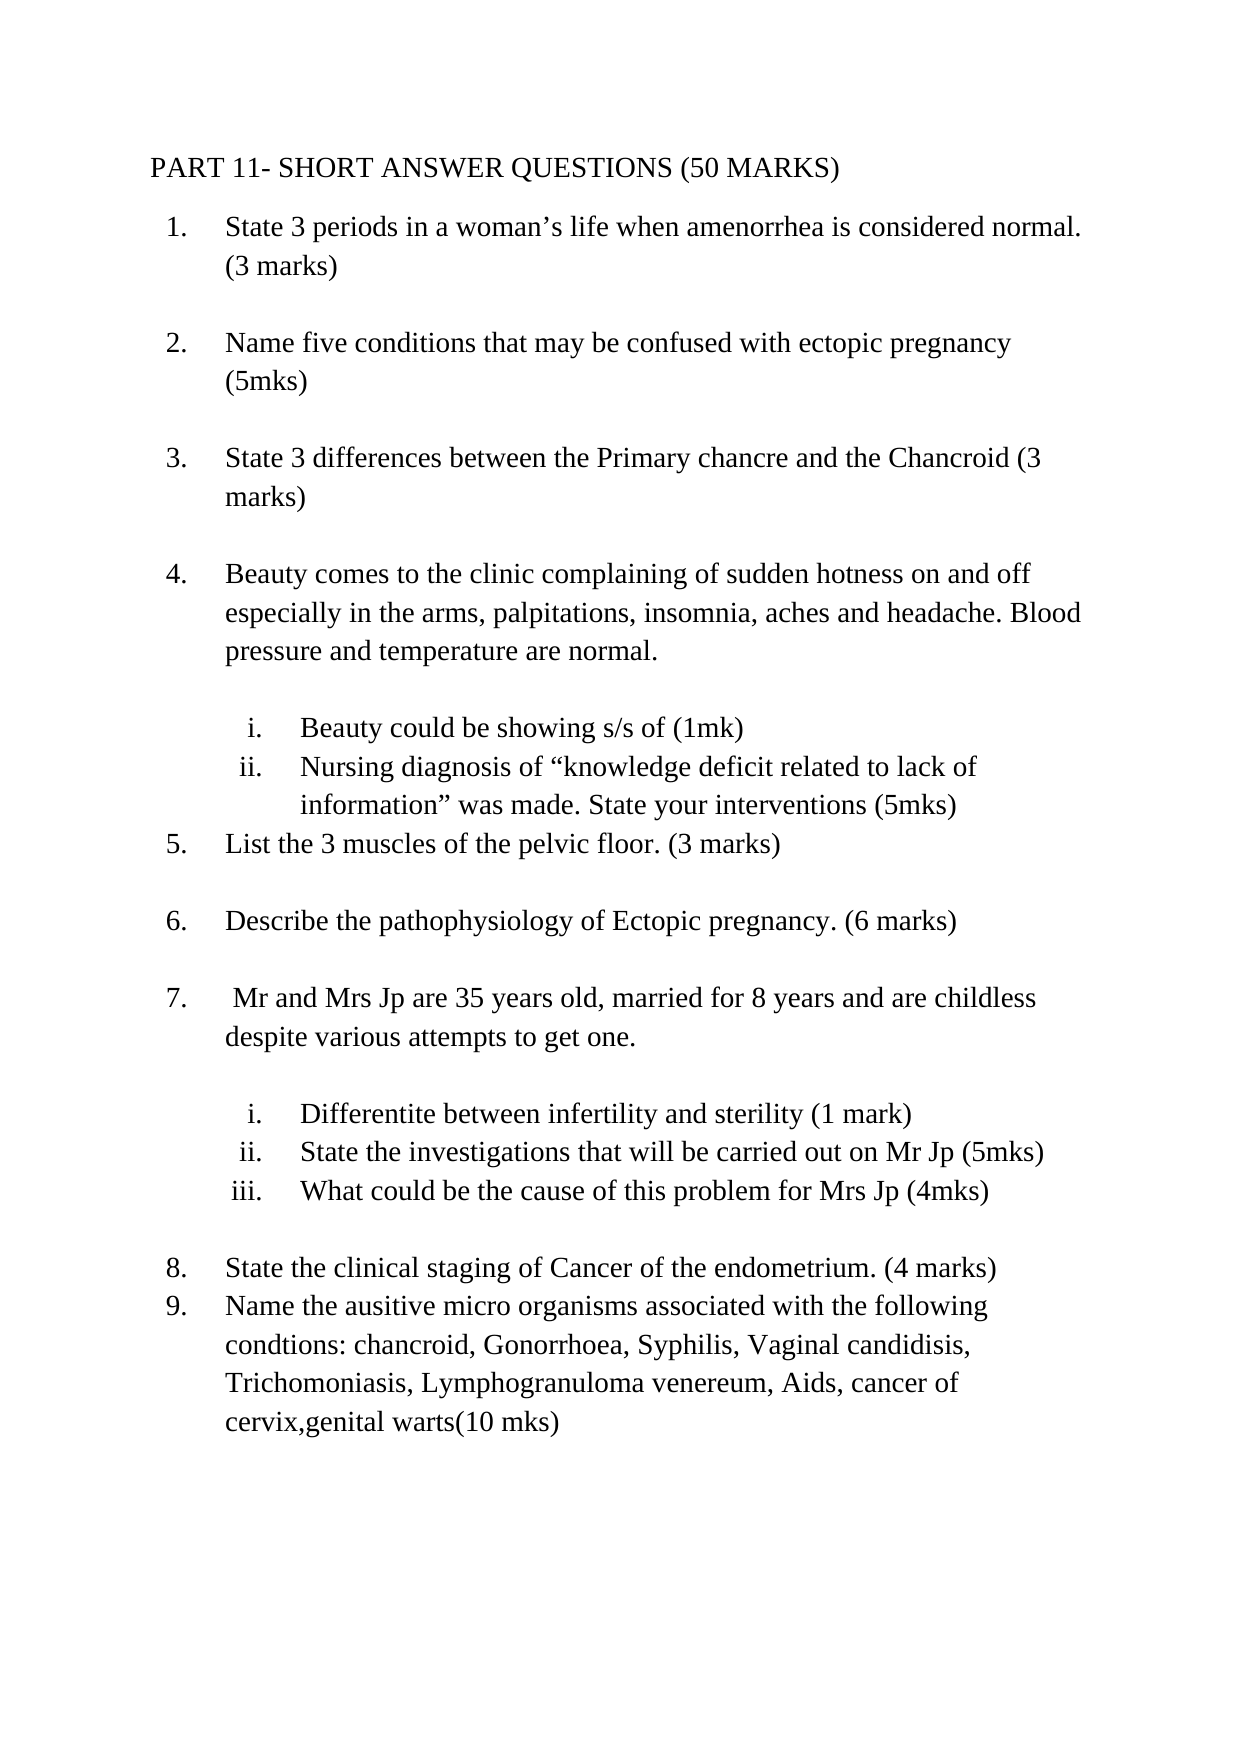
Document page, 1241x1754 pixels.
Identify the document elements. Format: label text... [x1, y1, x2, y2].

list Name the ausitive micro organisms associated with the following condtions: chancroid, Gonorrhoea, Syphilis, Vaginal candidisis, Trichomoniasis, Lymphogranuloma venereum, Aids, cancer of cervix,genital warts(10 mks) [187, 1288, 1090, 1438]
list Beauty could be showing s/s of (1mk) [262, 710, 1090, 744]
list What could be the cause of this problem for Mrs Jp (4mks) [262, 1173, 1090, 1206]
list Nursing diagnosis of “knowledge deficit related to lack of information” was made. State your interventions (5mks) [262, 749, 1090, 821]
list State 3 periods in a woman’s life when amenorrhea is considered normal. (3 marks) [187, 209, 1090, 281]
list Name five conditions that may be confused with ectopic pregnancy (5mks) [187, 325, 1090, 397]
text PART 11- SHORT ANSWER QUESTIONS (50 MARKS) [150, 150, 1090, 183]
list Beauty comes to the clinic complaining of sudden hotness on and off especially in the arms, palpitations, insomnia, aches and headache. Blood pressure and temperature are normal. [187, 556, 1090, 667]
list Mr and Mrs Jp are 35 years old, married for 8 years and are childless despite various attempts to get one. [187, 980, 1090, 1052]
list State the investigations that will be carried out on Mr Jp (5mks) [262, 1134, 1090, 1168]
list State the clinical staging of Cancer of the endometrium. (4 marks) [187, 1250, 1090, 1283]
list Describe the pathophysiology of Ectopic pregnancy. (6 marks) [187, 903, 1090, 937]
list State 3 differences between the Primary chancre and the Chancroid (3 marks) [187, 441, 1090, 513]
list Differentite between infertility and sterility (1 mark) [262, 1096, 1090, 1129]
list List the 3 muscles of the pelvic floor. (3 marks) [187, 826, 1090, 859]
